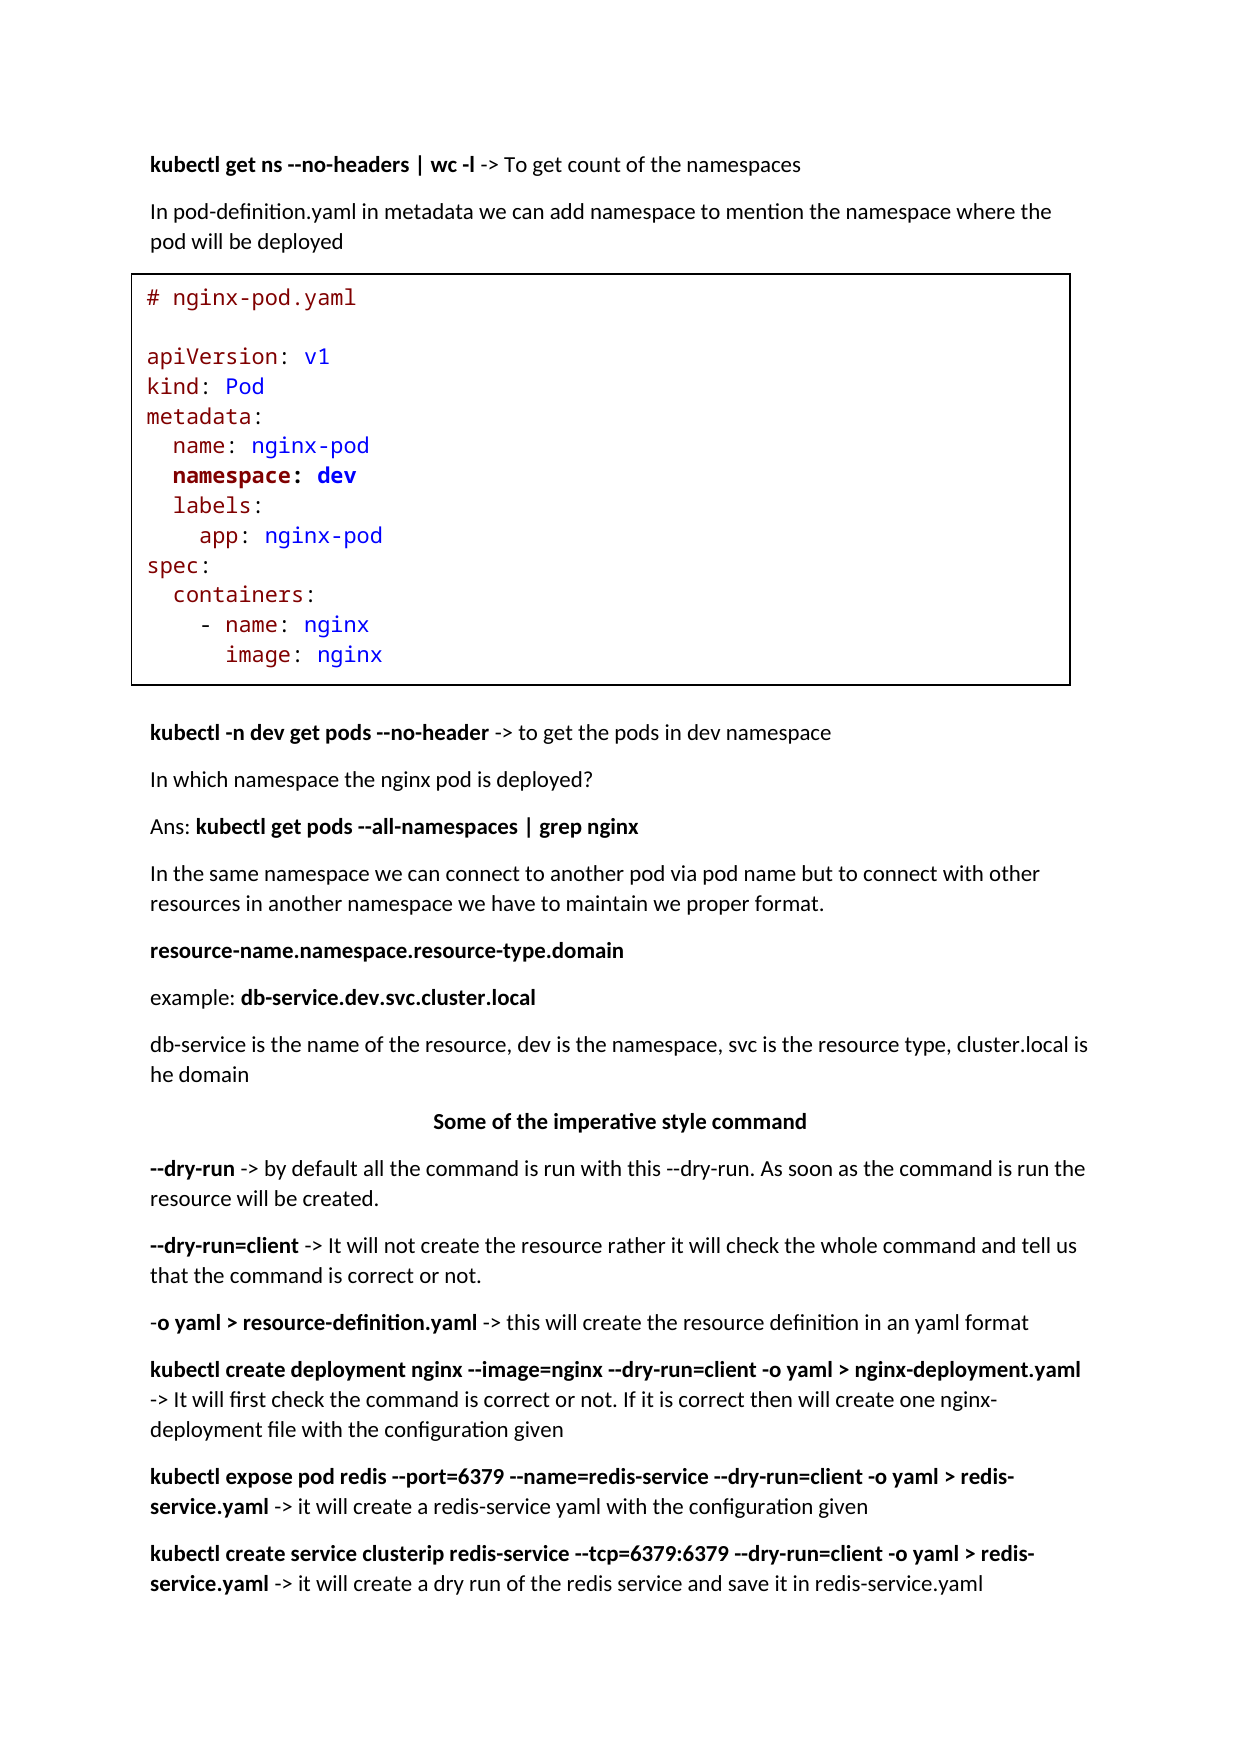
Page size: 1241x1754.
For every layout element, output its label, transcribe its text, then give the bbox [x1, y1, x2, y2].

text kubectl expose pod redis --port=6379 --name=redis-service --dry-run=client -o yaml > redis-service.yaml -> it will create a redis-service yaml with the configuration given [150, 1462, 1090, 1520]
text resource-name.namespace.resource-type.domain [150, 936, 1090, 964]
text --dry-run -> by default all the command is run with this --dry-run. As soon as the command is run the resource will be created. [150, 1154, 1090, 1212]
text Ans: kubectl get pods --all-namespaces | grep nginx [150, 812, 1090, 840]
text kubectl get ns --no-headers | wc -l -> To get count of the namespaces [150, 150, 1090, 178]
text Some of the imperative style command [150, 1107, 1090, 1135]
text In the same namespace we can connect to another pod via pod name but to connect with other resources in another namespace we have to maintain we proper format. [150, 859, 1090, 917]
text example: db-service.dev.svc.cluster.local [150, 983, 1090, 1011]
text kubectl -n dev get pods --no-header -> to get the pods in dev namespace [150, 274, 1090, 746]
text kubectl create service clusterip redis-service --tcp=6379:6379 --dry-run=client -o yaml > redis-service.yaml -> it will create a dry run of the redis service and save it in redis-service.yaml [150, 1539, 1090, 1597]
text In which namespace the nginx pod is deployed? [150, 765, 1090, 793]
text In pod-definition.yaml in metadata we can add namespace to mention the namespace where the pod will be deployed [150, 197, 1090, 255]
text kubectl create deployment nginx --image=nginx --dry-run=client -o yaml > nginx-deployment.yaml -> It will first check the command is correct or not. If it is correct then will create one nginx-deployment file with the configuration given [150, 1355, 1090, 1443]
text --dry-run=client -> It will not create the resource rather it will check the whole command and tell us that the command is correct or not. [150, 1231, 1090, 1289]
text -o yaml > resource-definition.yaml -> this will create the resource definition in an yaml format [150, 1308, 1090, 1336]
text db-service is the name of the resource, dev is the namespace, svc is the resource type, cluster.local is he domain [150, 1030, 1090, 1088]
